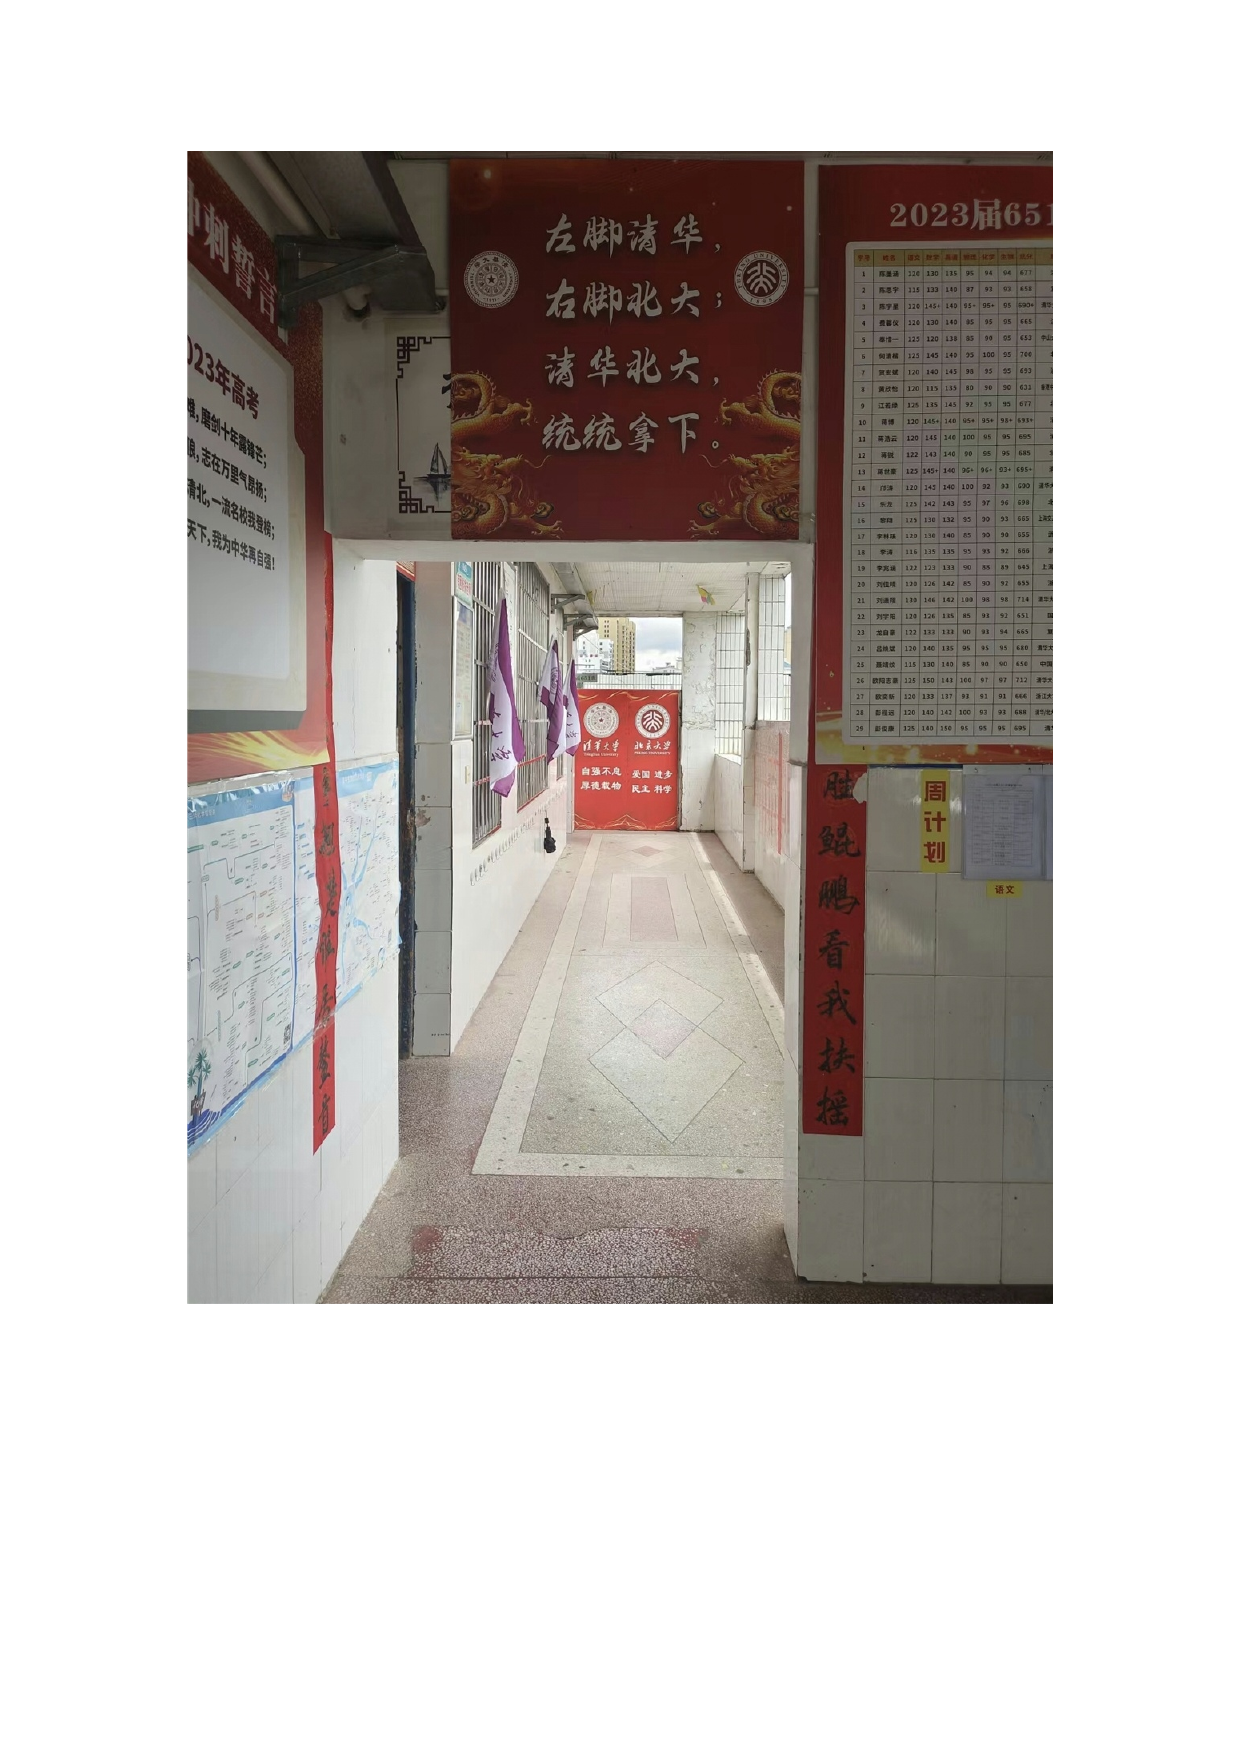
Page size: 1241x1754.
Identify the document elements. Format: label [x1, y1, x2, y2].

picture [187, 151, 1053, 1304]
